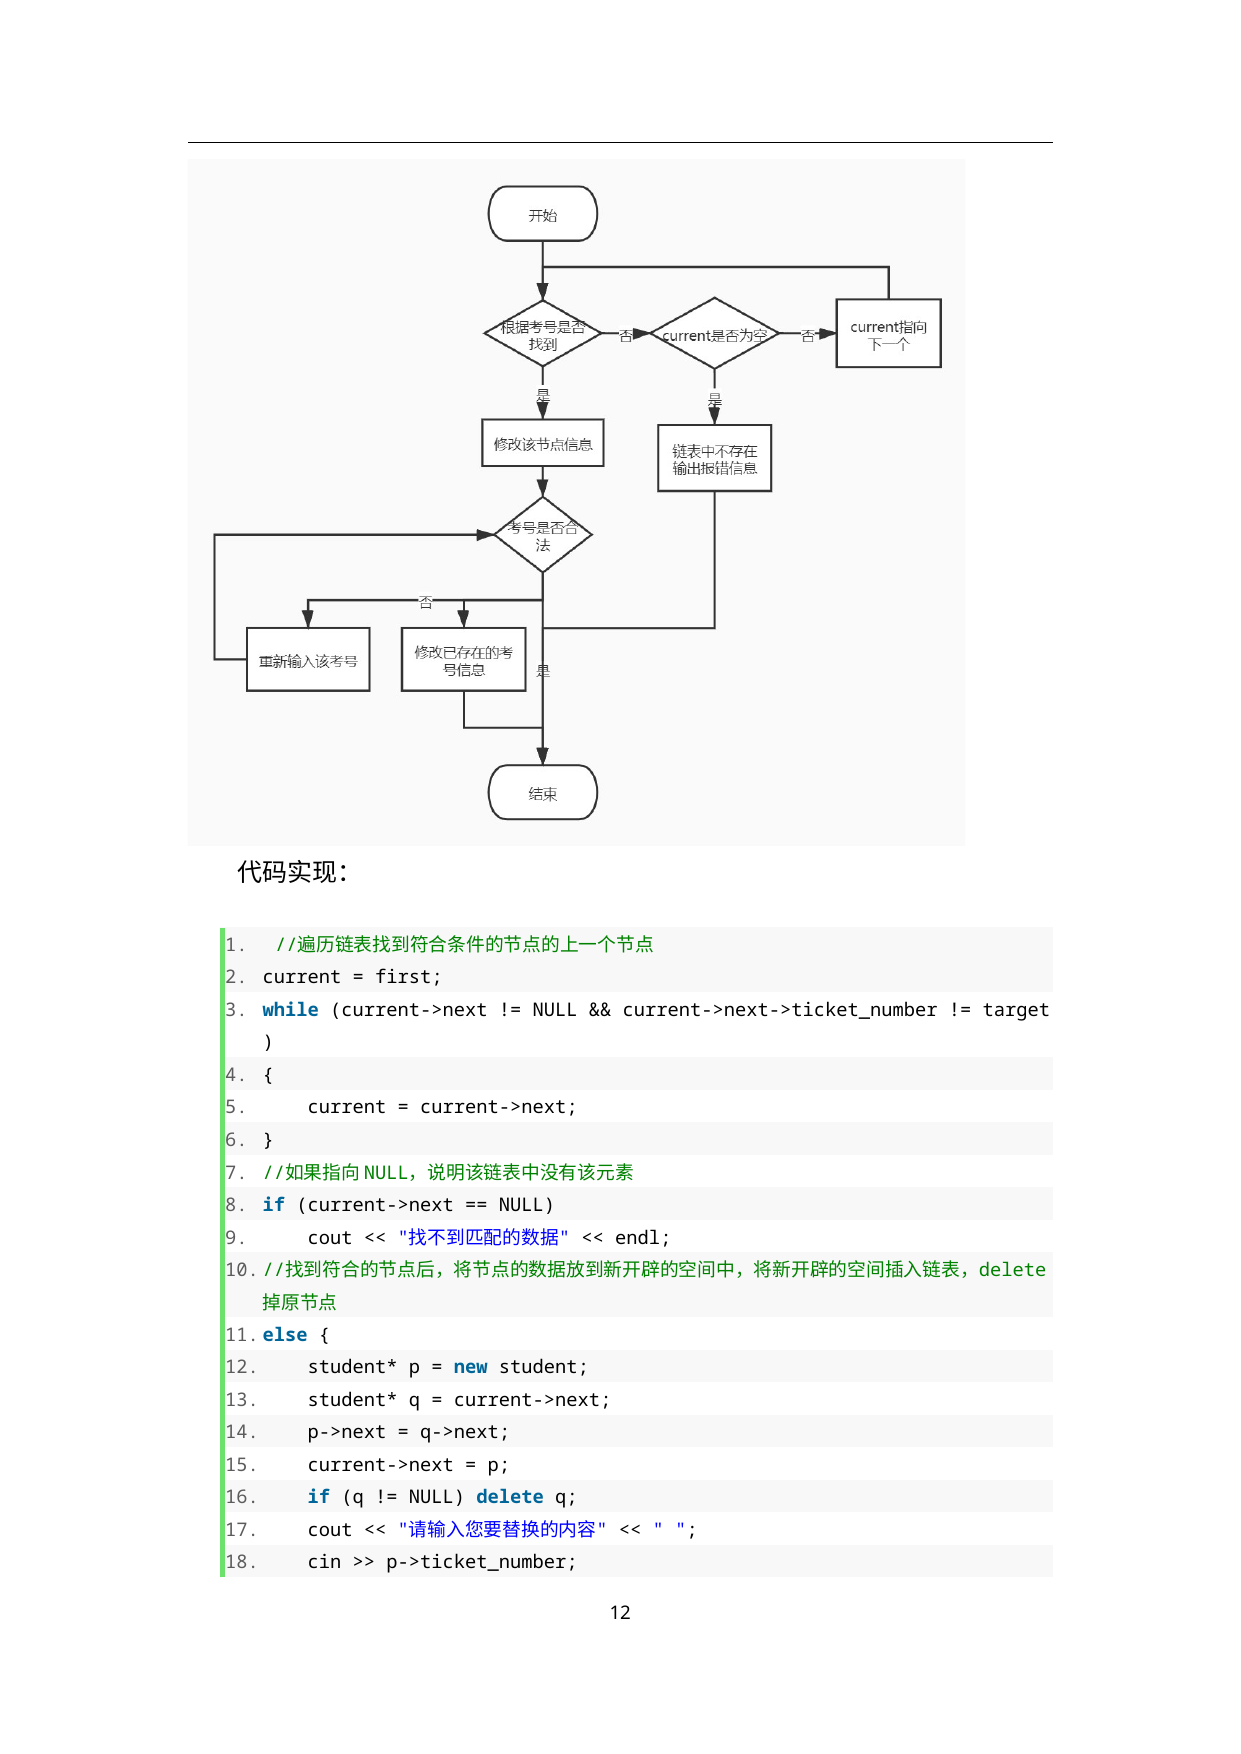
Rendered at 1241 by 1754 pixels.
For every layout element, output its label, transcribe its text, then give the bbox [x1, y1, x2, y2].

list cout << "找不到匹配的数据" << endl; [225, 1220, 1053, 1252]
list student* q = current->next; [225, 1382, 1053, 1415]
list current = first; [225, 960, 1053, 992]
list //遍历链表找到符合条件的节点的上一个节点 [220, 927, 1053, 960]
list student* p = new student; [225, 1350, 1053, 1382]
list p->next = q->next; [225, 1415, 1053, 1447]
list //如果指向NULL，说明该链表中没有该元素 [225, 1155, 1053, 1187]
list current = current->next; [225, 1090, 1053, 1122]
list if (q != NULL) delete q; [225, 1480, 1053, 1512]
list while (current->next != NULL && current->next->ticket_number != target) [225, 992, 1053, 1057]
list { [225, 1057, 1053, 1090]
list } [225, 1122, 1053, 1155]
list cout << "请输入您要替换的内容" << " "; [225, 1512, 1053, 1545]
list else { [225, 1317, 1053, 1350]
list cin >> p->ticket_number; [225, 1545, 1053, 1577]
list //找到符合的节点后，将节点的数据放到新开辟的空间中，将新开辟的空间插入链表，delete掉原节点 [225, 1252, 1053, 1317]
list if (current->next == NULL) [225, 1187, 1053, 1220]
picture [187, 159, 966, 846]
list current->next = p; [225, 1447, 1053, 1480]
text 代码实现： [187, 853, 1053, 889]
